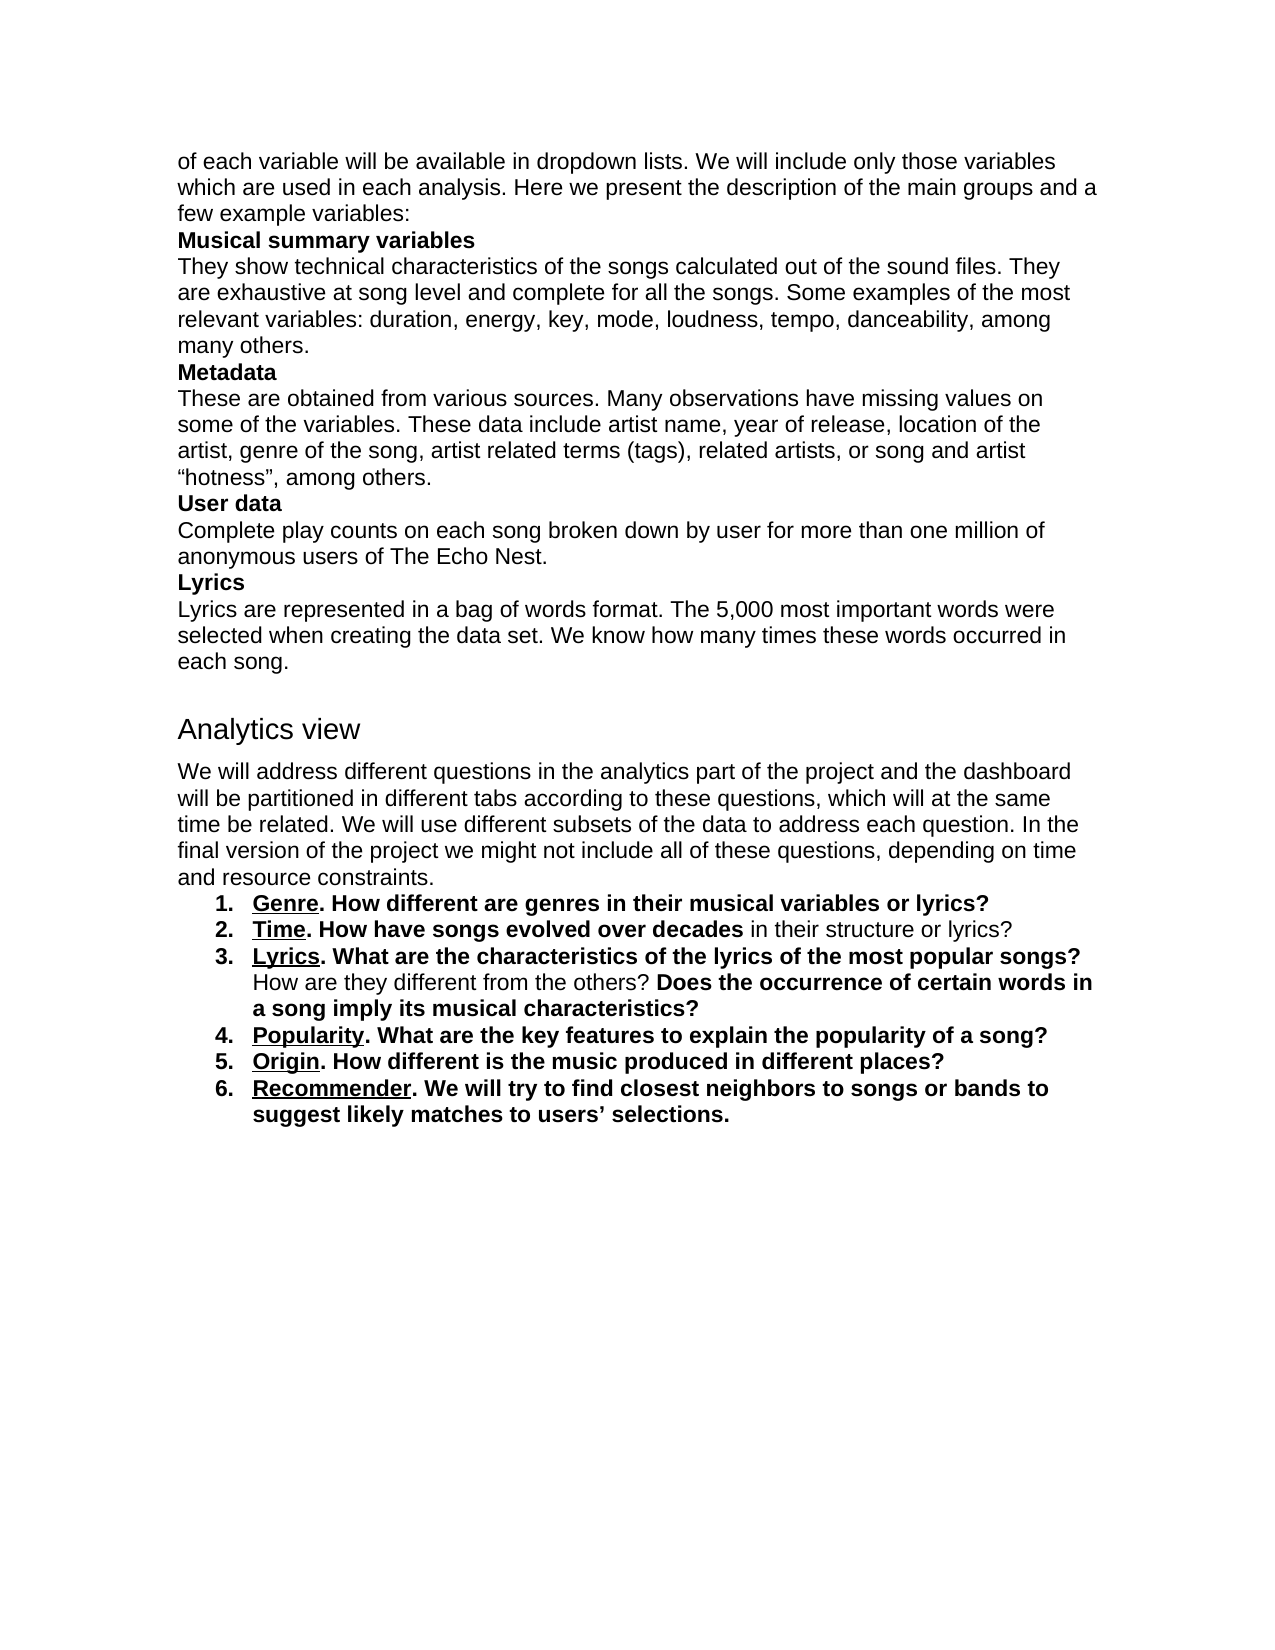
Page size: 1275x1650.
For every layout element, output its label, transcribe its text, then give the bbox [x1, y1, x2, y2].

list Origin. How different is the music produced in different places? [215, 1048, 1098, 1074]
text Lyrics are represented in a bag of words format. The 5,000 most important words were selected when creating the data set. We know how many times these words occurred in each song. [177, 596, 1098, 675]
text User data [177, 490, 1098, 517]
list Time. How have songs evolved over decades in their structure or lyrics? [215, 916, 1098, 943]
text Complete play counts on each song broken down by user for more than one million of anonymous users of The Echo Nest. [177, 517, 1098, 569]
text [177, 148, 1098, 227]
text Analytics view [177, 712, 1098, 746]
text Lyrics [177, 569, 1098, 596]
list Genre. How different are genres in their musical variables or lyrics? [215, 890, 1098, 916]
text We will address different questions in the analytics part of the project and the dashboard will be partitioned in different tabs according to these questions, which will at the same time be related. We will use different subsets of the data to address each question. In the final version of the project we might not include all of these questions, depending on time and resource constraints. [177, 758, 1098, 890]
text Musical summary variables [177, 227, 1098, 253]
text They show technical characteristics of the songs calculated out of the sound files. They are exhaustive at song level and complete for all the songs. Some examples of the most relevant variables: duration, energy, key, mode, loudness, tempo, danceability, among many others. [177, 253, 1098, 358]
list Popularity. What are the key features to explain the popularity of a song? [215, 1022, 1098, 1048]
text These are obtained from various sources. Many observations have missing values on some of the variables. These data include artist name, year of release, location of the artist, genre of the song, artist related terms (tags), related artists, or song and artist “hotness”, among others. [177, 385, 1098, 490]
list Recommender. We will try to find closest neighbors to songs or bands to suggest likely matches to users’ selections. [215, 1074, 1098, 1127]
text Metadata [177, 358, 1098, 385]
list Lyrics. What are the characteristics of the lyrics of the most popular songs? How are they different from the others? Does the occurrence of certain words in a song imply its musical characteristics? [215, 943, 1098, 1022]
